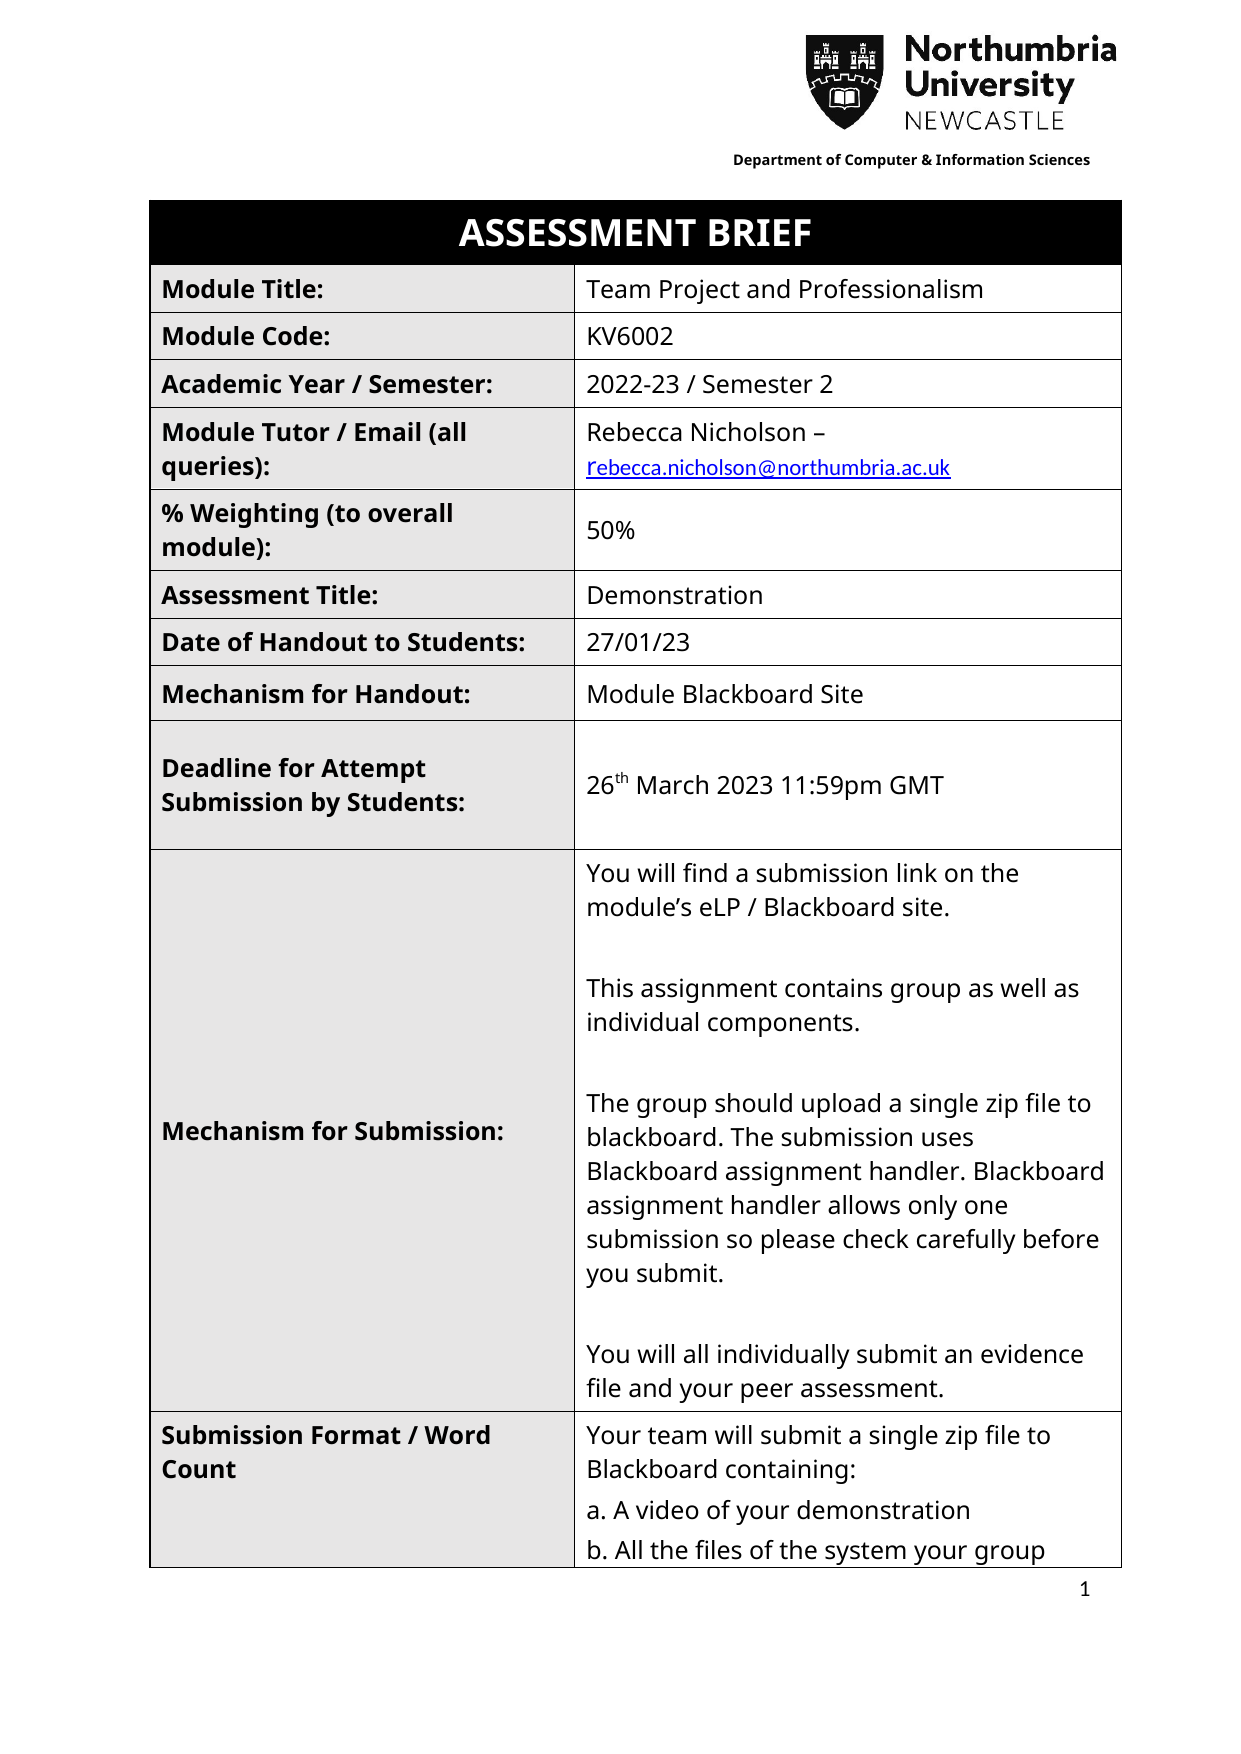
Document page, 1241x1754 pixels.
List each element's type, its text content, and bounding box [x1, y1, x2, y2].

table_cell 2022-23 / Semester 2 [575, 360, 1121, 407]
table_cell Assessment Title: [151, 571, 574, 618]
table_cell Mechanism for Handout: [151, 666, 574, 720]
table_cell KV6002 [575, 313, 1121, 359]
table_cell Academic Year / Semester: [151, 360, 574, 407]
table_cell 26th March 2023 11:59pm GMT [575, 721, 1121, 849]
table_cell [151, 1412, 574, 1567]
table_cell Team Project and Professionalism [575, 265, 1121, 312]
picture [803, 31, 1116, 129]
table_cell Rebecca Nicholson – rebecca.nicholson@northumbria.ac.uk [575, 408, 1121, 488]
table_cell Module Tutor / Email (all queries): [151, 408, 574, 488]
table_cell Module Code: [151, 313, 574, 359]
table_cell Deadline for Attempt Submission by Students: [151, 721, 574, 849]
table_cell Module Title: [151, 265, 574, 312]
table_cell Demonstration [575, 571, 1121, 618]
table_cell % Weighting (to overall module): [151, 490, 574, 570]
table_cell 50% [575, 490, 1121, 570]
table_cell 27/01/23 [575, 619, 1121, 665]
table_cell Date of Handout to Students: [151, 619, 574, 665]
table_cell You will find a submission link on the module’s eLP / Blackboard site. This assignment contains group as well as individual components. The group should upload a single zip file to blackboard. The submission uses Blackboard assignment handler. Blackboard assignment handler allows only one submission so please check carefully before you submit. You will all individually submit an evidence file and your peer assessment. [575, 850, 1121, 1411]
table_cell Mechanism for Submission: [151, 850, 574, 1411]
table_header ASSESSMENT BRIEF [151, 201, 1121, 264]
table_cell Module Blackboard Site [575, 666, 1121, 720]
text Department of Computer & Information Sciences [150, 150, 1090, 170]
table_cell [575, 1412, 1121, 1567]
